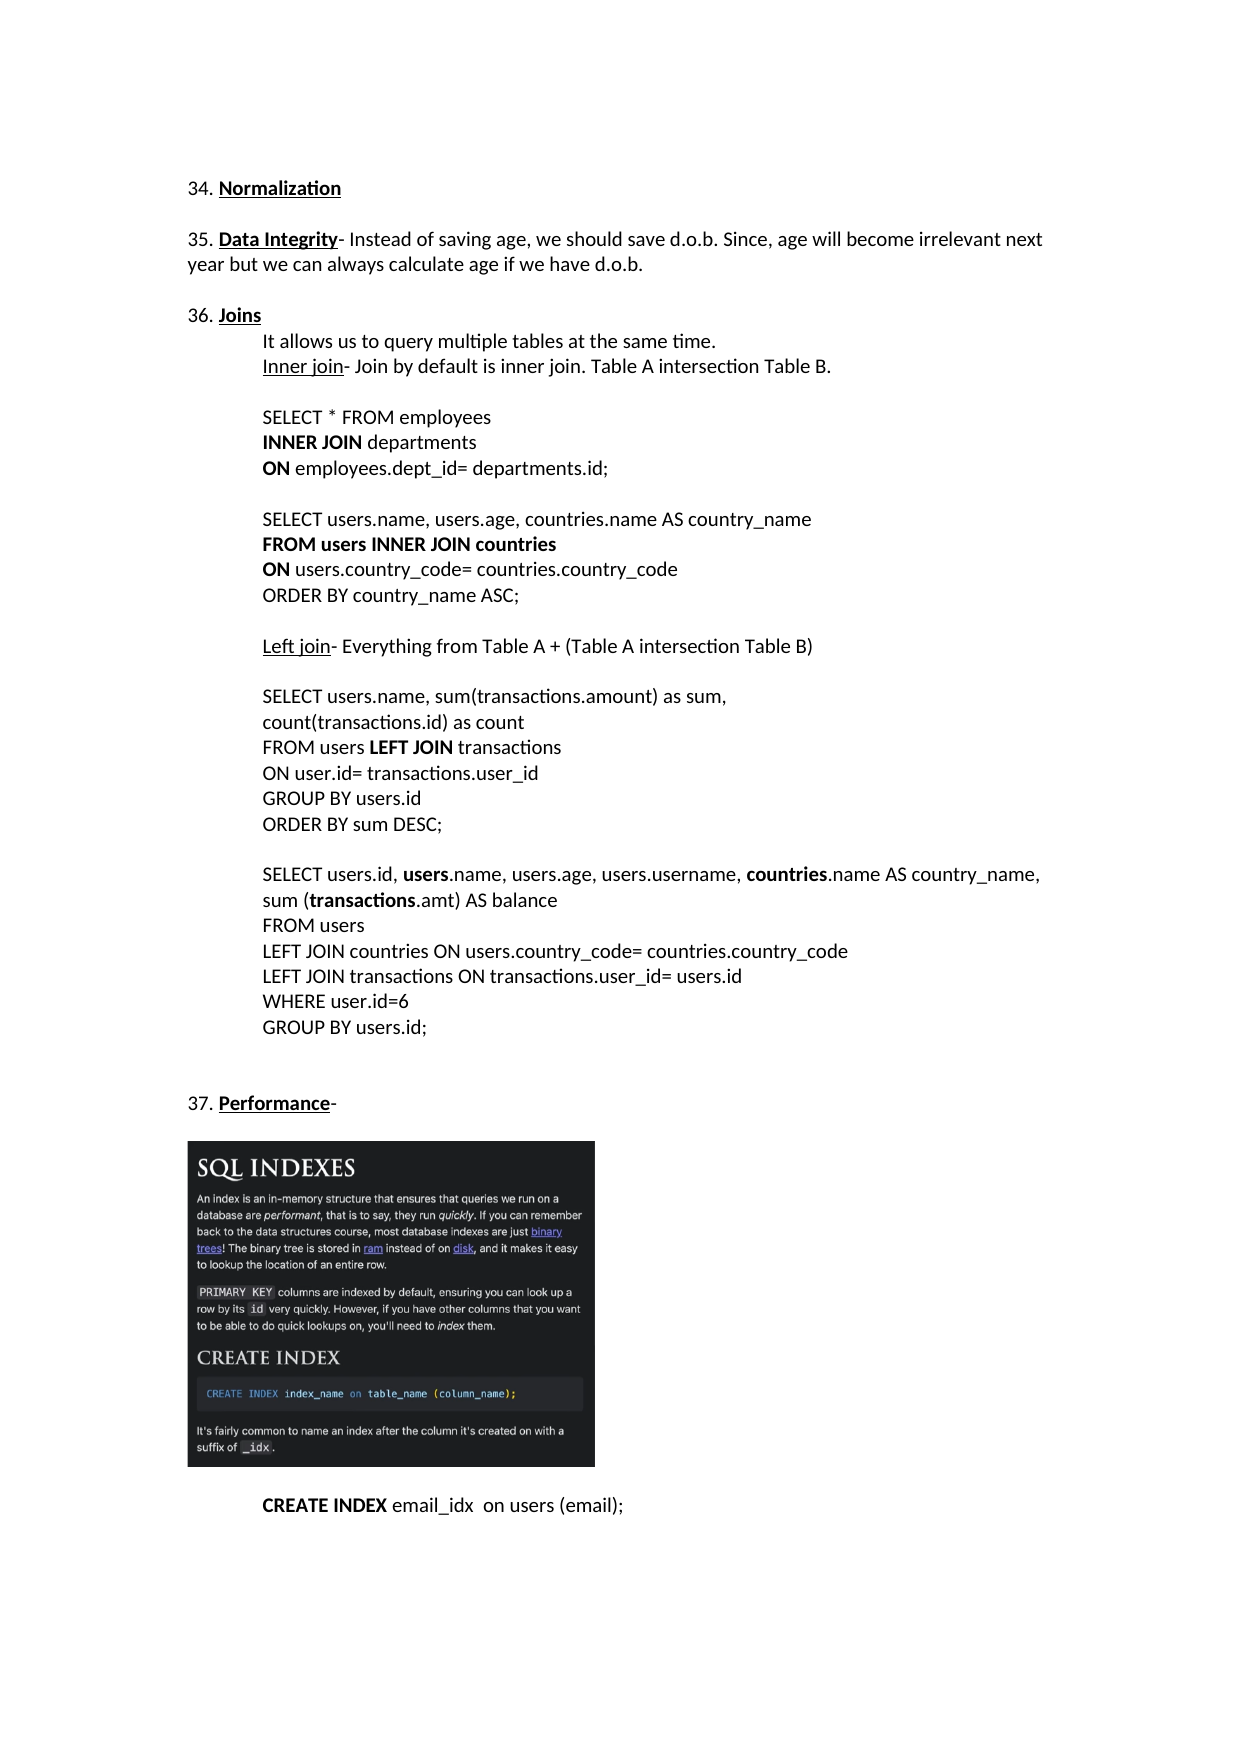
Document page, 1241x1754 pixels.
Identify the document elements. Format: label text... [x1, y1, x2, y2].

list ON employees.dept_id= departments.id; [187, 455, 1053, 480]
list Performance- [187, 1090, 1053, 1116]
list Data Integrity- Instead of saving age, we should save d.o.b. Since, age will become irrelevant next year but we can always calculate age if we have d.o.b. [187, 226, 1053, 277]
list SELECT * FROM employees [187, 404, 1053, 429]
list WHERE user.id=6 [187, 989, 1053, 1014]
list count(transactions.id) as count [187, 709, 1053, 734]
list SELECT users.name, users.age, countries.name AS country_name [187, 506, 1053, 531]
list CREATE INDEX email_idx on users (email); [187, 1492, 1053, 1517]
list ON user.id= transactions.user_id [187, 760, 1053, 785]
list Joins [187, 302, 1053, 328]
list sum (transactions.amt) AS balance [187, 887, 1053, 912]
list LEFT JOIN countries ON users.country_code= countries.country_code [187, 938, 1053, 963]
list ON users.country_code= countries.country_code [187, 557, 1053, 582]
list INNER JOIN departments [187, 429, 1053, 455]
list Inner join- Join by default is inner join. Table A intersection Table B. [187, 353, 1053, 379]
list SELECT users.id, users.name, users.age, users.username, countries.name AS country_name, [187, 862, 1053, 887]
list FROM users LEFT JOIN transactions [187, 734, 1053, 760]
list ORDER BY country_name ASC; [187, 582, 1053, 607]
list Normalization [187, 175, 1053, 201]
list LEFT JOIN transactions ON transactions.user_id= users.id [187, 963, 1053, 989]
list FROM users INNER JOIN countries [187, 531, 1053, 557]
list GROUP BY users.id [187, 785, 1053, 811]
list It allows us to query multiple tables at the same time. [187, 328, 1053, 353]
list SELECT users.name, sum(transactions.amount) as sum, [187, 684, 1053, 709]
list FROM users [187, 912, 1053, 938]
list Left join- Everything from Table A + (Table A intersection Table B) [187, 633, 1053, 658]
list ORDER BY sum DESC; [187, 811, 1053, 836]
list GROUP BY users.id; [187, 1014, 1053, 1039]
picture [187, 1141, 595, 1467]
